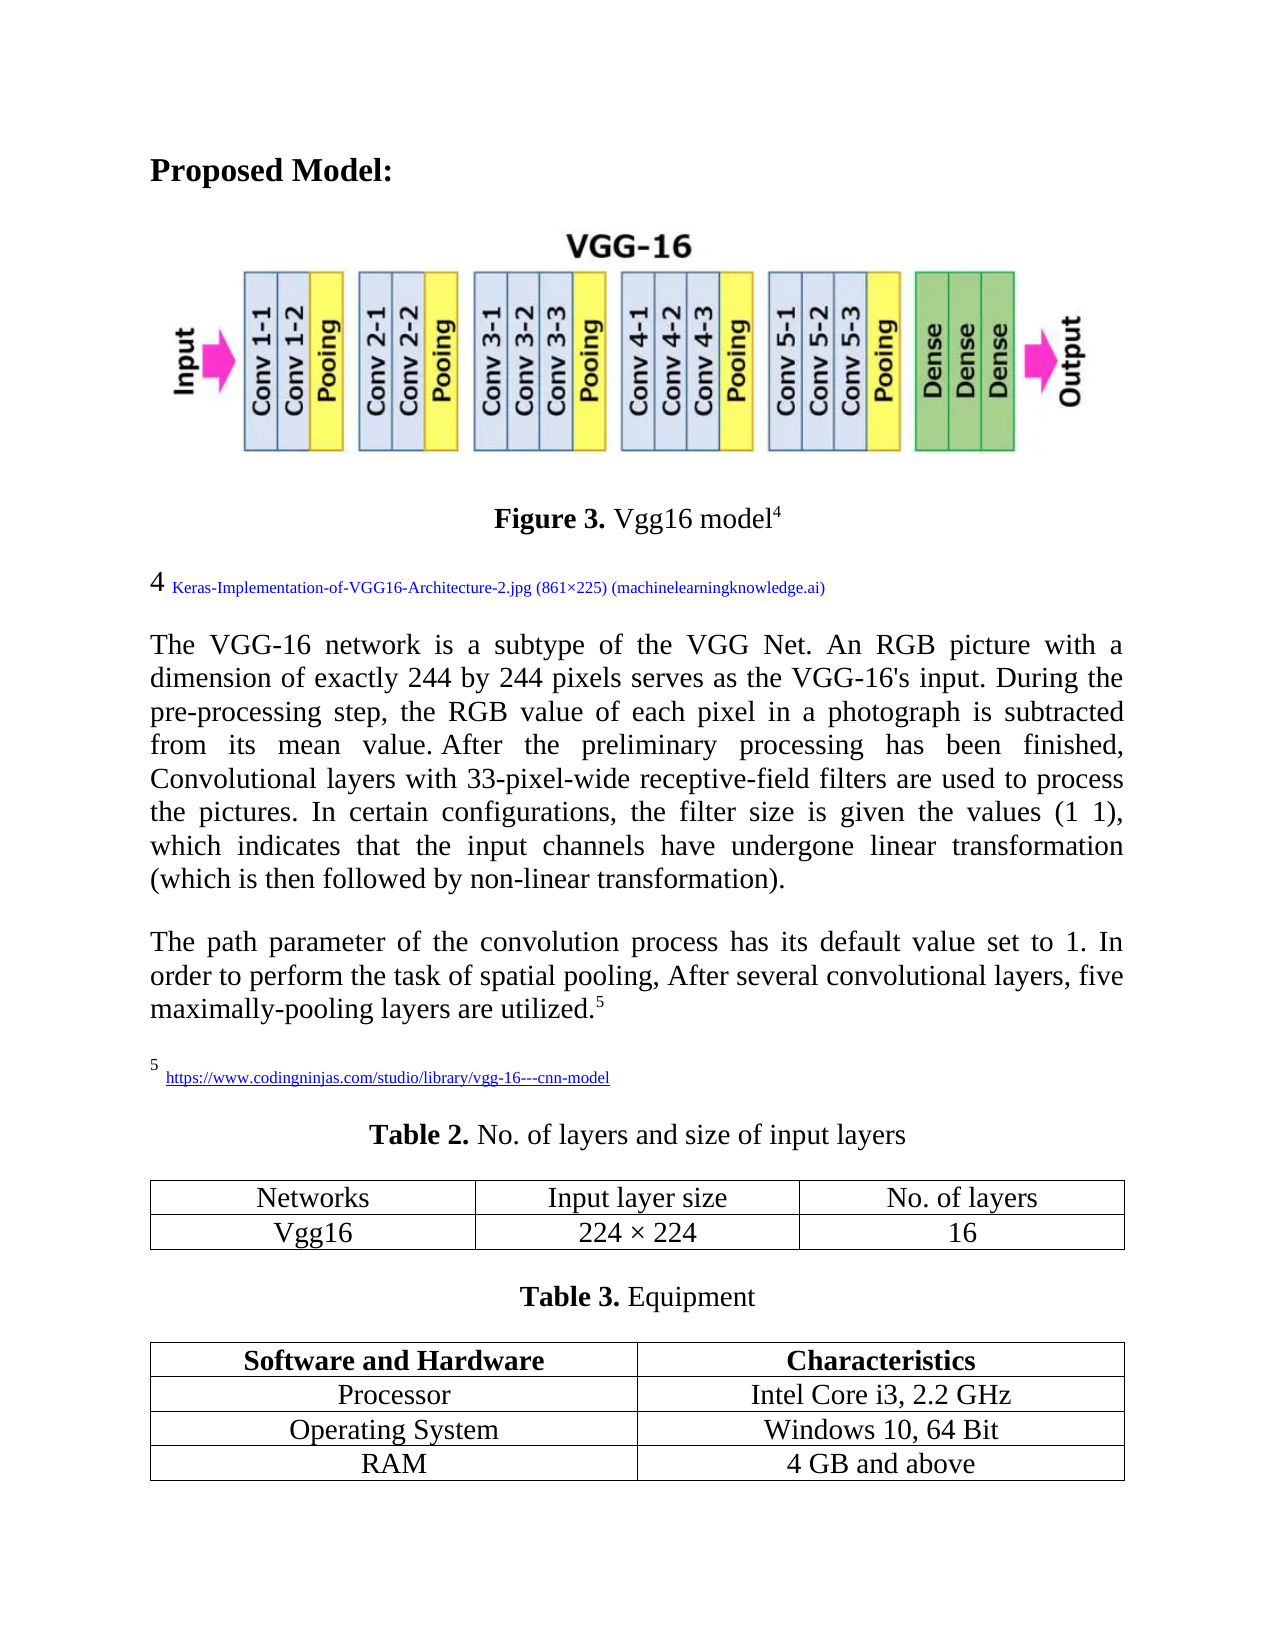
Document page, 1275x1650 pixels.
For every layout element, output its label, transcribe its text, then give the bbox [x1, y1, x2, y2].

text Proposed Model: [150, 150, 1125, 188]
text Table 2. No. of layers and size of input layers [150, 1117, 1125, 1150]
text The VGG-16 network is a subtype of the VGG Net. An RGB picture with a dimension of exactly 244 by 244 pixels serves as the VGG-16's input. During the pre-processing step, the RGB value of each pixel in a photograph is subtracted from its mean value. After the preliminary processing has been finished, Convolutional layers with 33-pixel-wide receptive-field filters are used to process the pictures. In certain configurations, the filter size is given the values (1 1), which indicates that the input channels have undergone linear transformation (which is then followed by non-linear transformation). [150, 627, 1125, 895]
table_cell Intel Core i3, 2.2 GHz [638, 1377, 1124, 1411]
table_cell Operating System [151, 1412, 637, 1445]
table_cell Windows 10, 64 Bit [638, 1412, 1124, 1445]
table_cell 16 [800, 1215, 1124, 1249]
text The path parameter of the convolution process has its default value set to 1. In order to perform the task of spatial pooling, After several convolutional layers, five maximally-pooling layers are utilized.5 [150, 924, 1125, 1025]
text Figure 3. Vgg16 model4 [150, 501, 1125, 535]
table_header Software and Hardware [151, 1343, 637, 1376]
table_header Characteristics [638, 1343, 1124, 1376]
table_cell Vgg16 [151, 1215, 475, 1249]
table_header Input layer size [476, 1181, 799, 1214]
table_header No. of layers [800, 1181, 1124, 1214]
table_cell Processor [151, 1377, 637, 1411]
text Table 3. Equipment [150, 1279, 1125, 1312]
table_cell RAM [151, 1446, 637, 1480]
table_cell 4 GB and above [638, 1446, 1124, 1480]
text 4 Keras-Implementation-of-VGG16-Architecture-2.jpg (861×225) (machinelearningknowledge.ai) [150, 564, 1125, 598]
text 5 https://www.codingninjas.com/studio/library/vgg-16---cnn-model [150, 1054, 1125, 1088]
table_header Networks [151, 1181, 475, 1214]
table_cell 224 × 224 [476, 1215, 799, 1249]
picture [150, 217, 1125, 473]
